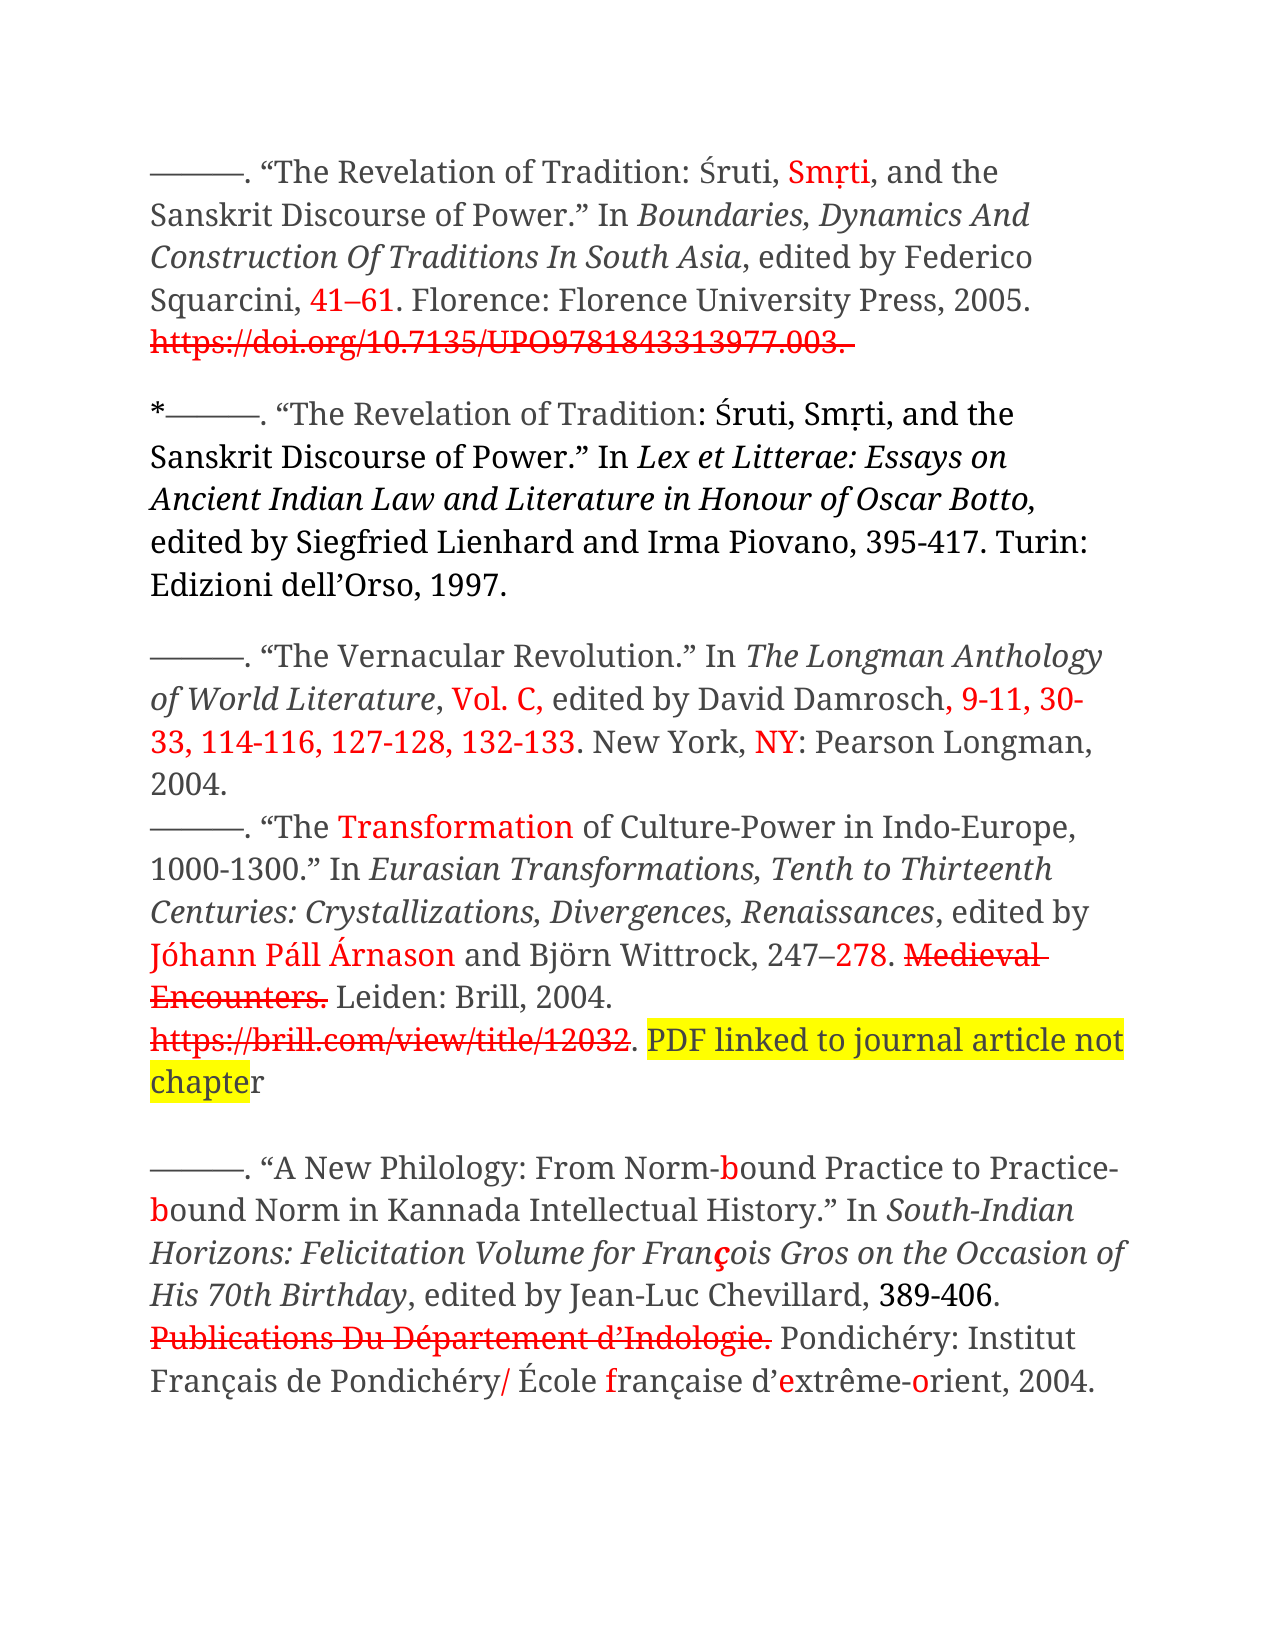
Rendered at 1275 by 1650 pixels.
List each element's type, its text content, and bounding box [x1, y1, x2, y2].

text *———. “The Revelation of Tradition: Śruti, Smṛti, and the Sanskrit Discourse of Power.” In Lex et Litterae: Essays on Ancient Indian Law and Literature in Honour of Oscar Botto, edited by Siegfried Lienhard and Irma Piovano, 395-417. Turin: Edizioni dell’Orso, 1997. [150, 392, 1125, 605]
text ———. “A New Philology: From Norm-bound Practice to Practice-bound Norm in Kannada Intellectual History.” In South-Indian Horizons: Felicitation Volume for François Gros on the Occasion of His 70th Birthday, edited by Jean-Luc Chevillard, 389-406. Publications Du Département d’Indologie. Pondichéry: Institut Franc̨ais de Pondichéry/ École franc̨aise d’extrême-orient, 2004. [150, 1231, 1125, 1401]
text ———. “The Revelation of Tradition: Śruti, Smṛti, and the Sanskrit Discourse of Power.” In Boundaries, Dynamics And Construction Of Traditions In South Asia, edited by Federico Squarcini, 41–61. Florence: Florence University Press, 2005. https://doi.org/10.7135/UPO9781843313977.003. [855, 150, 1125, 363]
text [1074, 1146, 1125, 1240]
text ———. “The Vernacular Revolution.” In The Longman Anthology of World Literature, Vol. C, edited by David Damrosch, 9-11, 30-33, 114-116, 127-128, 132-133. New York, NY: Pearson Longman, 2004. [150, 634, 1125, 805]
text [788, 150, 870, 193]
text ———. “The Transformation of Culture-Power in Indo-Europe, 1000-1300.” In Eurasian Transformations, Tenth to Thirteenth Centuries: Crystallizations, Divergences, Renaissances, edited by Jóhann Páll Árnason and Björn Wittrock, 247–278. Medieval Encounters. Leiden: Brill, 2004. https://brill.com/view/title/12032. PDF linked to journal article not chapter [150, 805, 1125, 1103]
